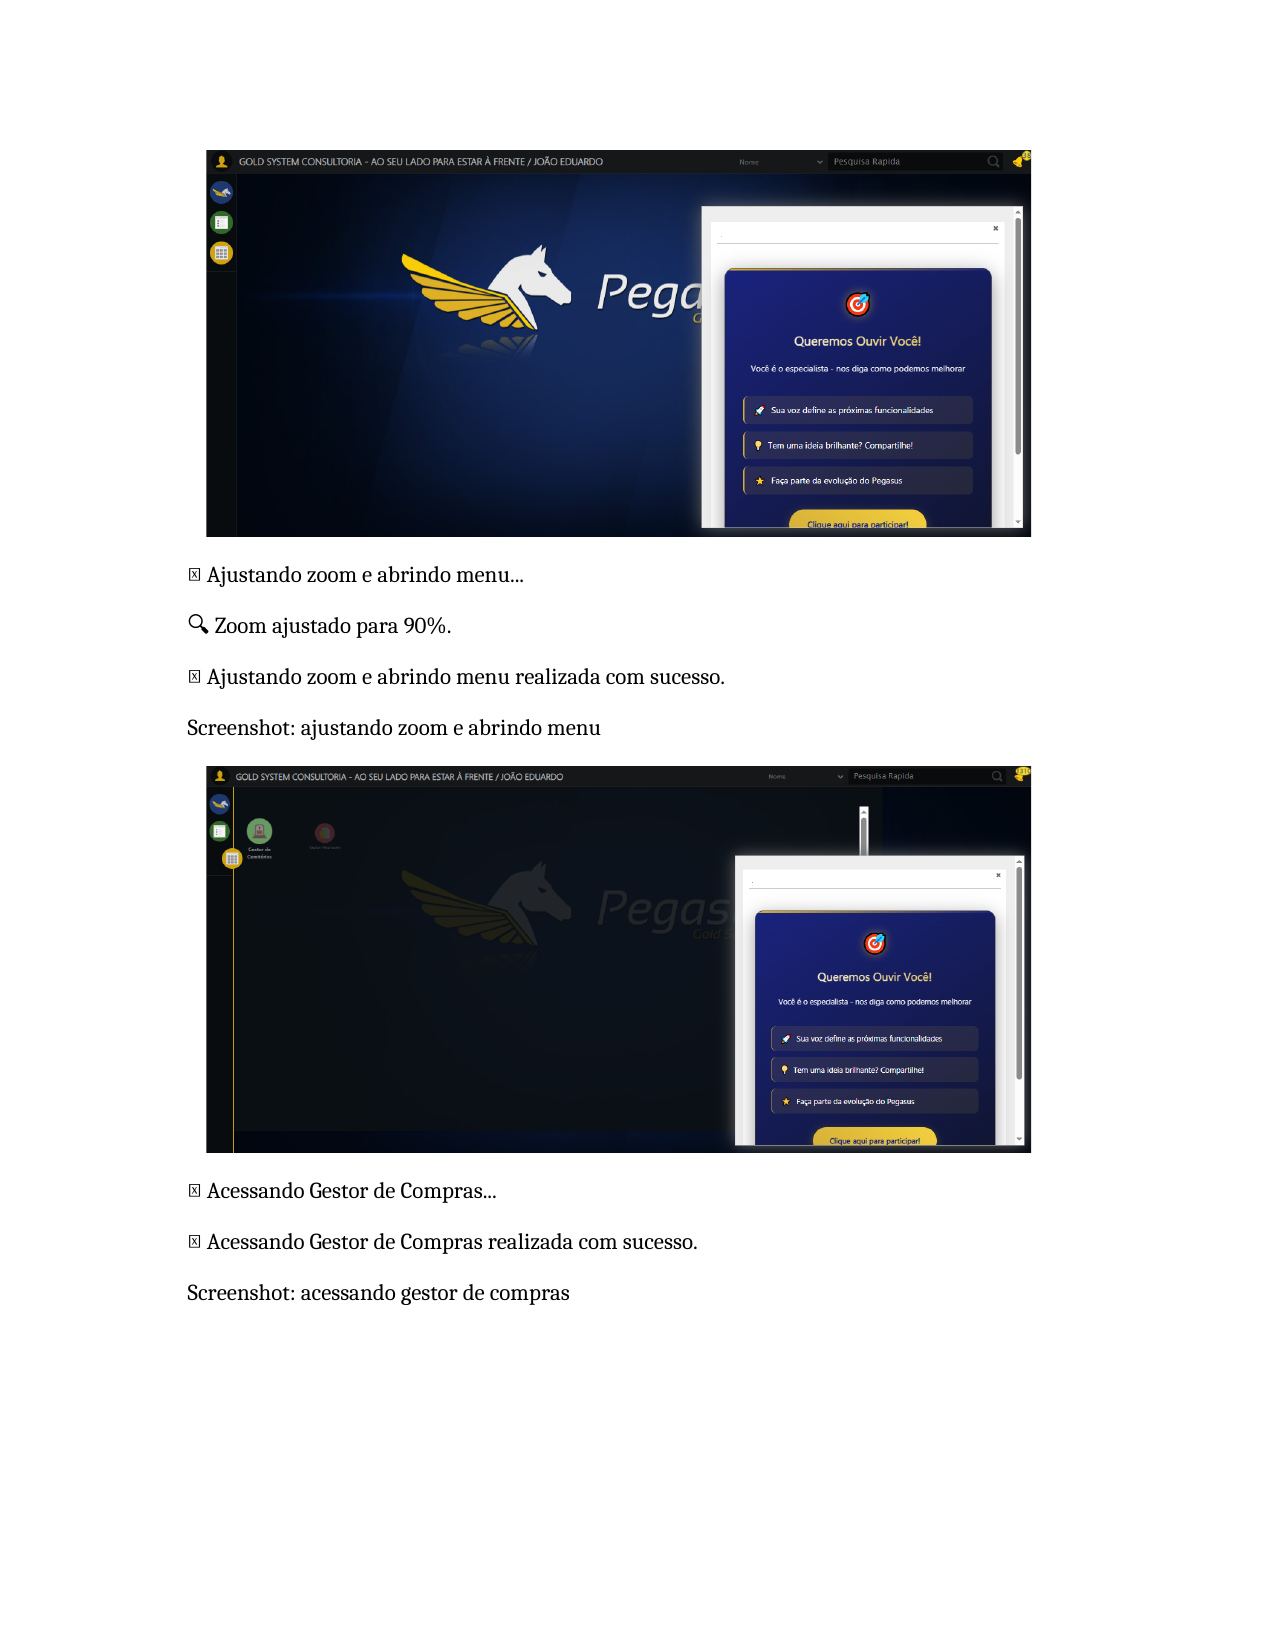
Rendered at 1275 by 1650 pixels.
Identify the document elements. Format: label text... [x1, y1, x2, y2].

text 🔍 Zoom ajustado para 90%. [187, 613, 1087, 639]
text 🔄 Acessando Gestor de Compras... [187, 1178, 1087, 1204]
text 🔄 Ajustando zoom e abrindo menu... [187, 562, 1087, 588]
text Screenshot: acessando gestor de compras [187, 1280, 1087, 1306]
picture [206, 766, 1032, 1153]
text Screenshot: ajustando zoom e abrindo menu [187, 715, 1087, 741]
picture [206, 150, 1032, 537]
text ✅ Ajustando zoom e abrindo menu realizada com sucesso. [187, 664, 1087, 690]
text ✅ Acessando Gestor de Compras realizada com sucesso. [187, 1229, 1087, 1255]
